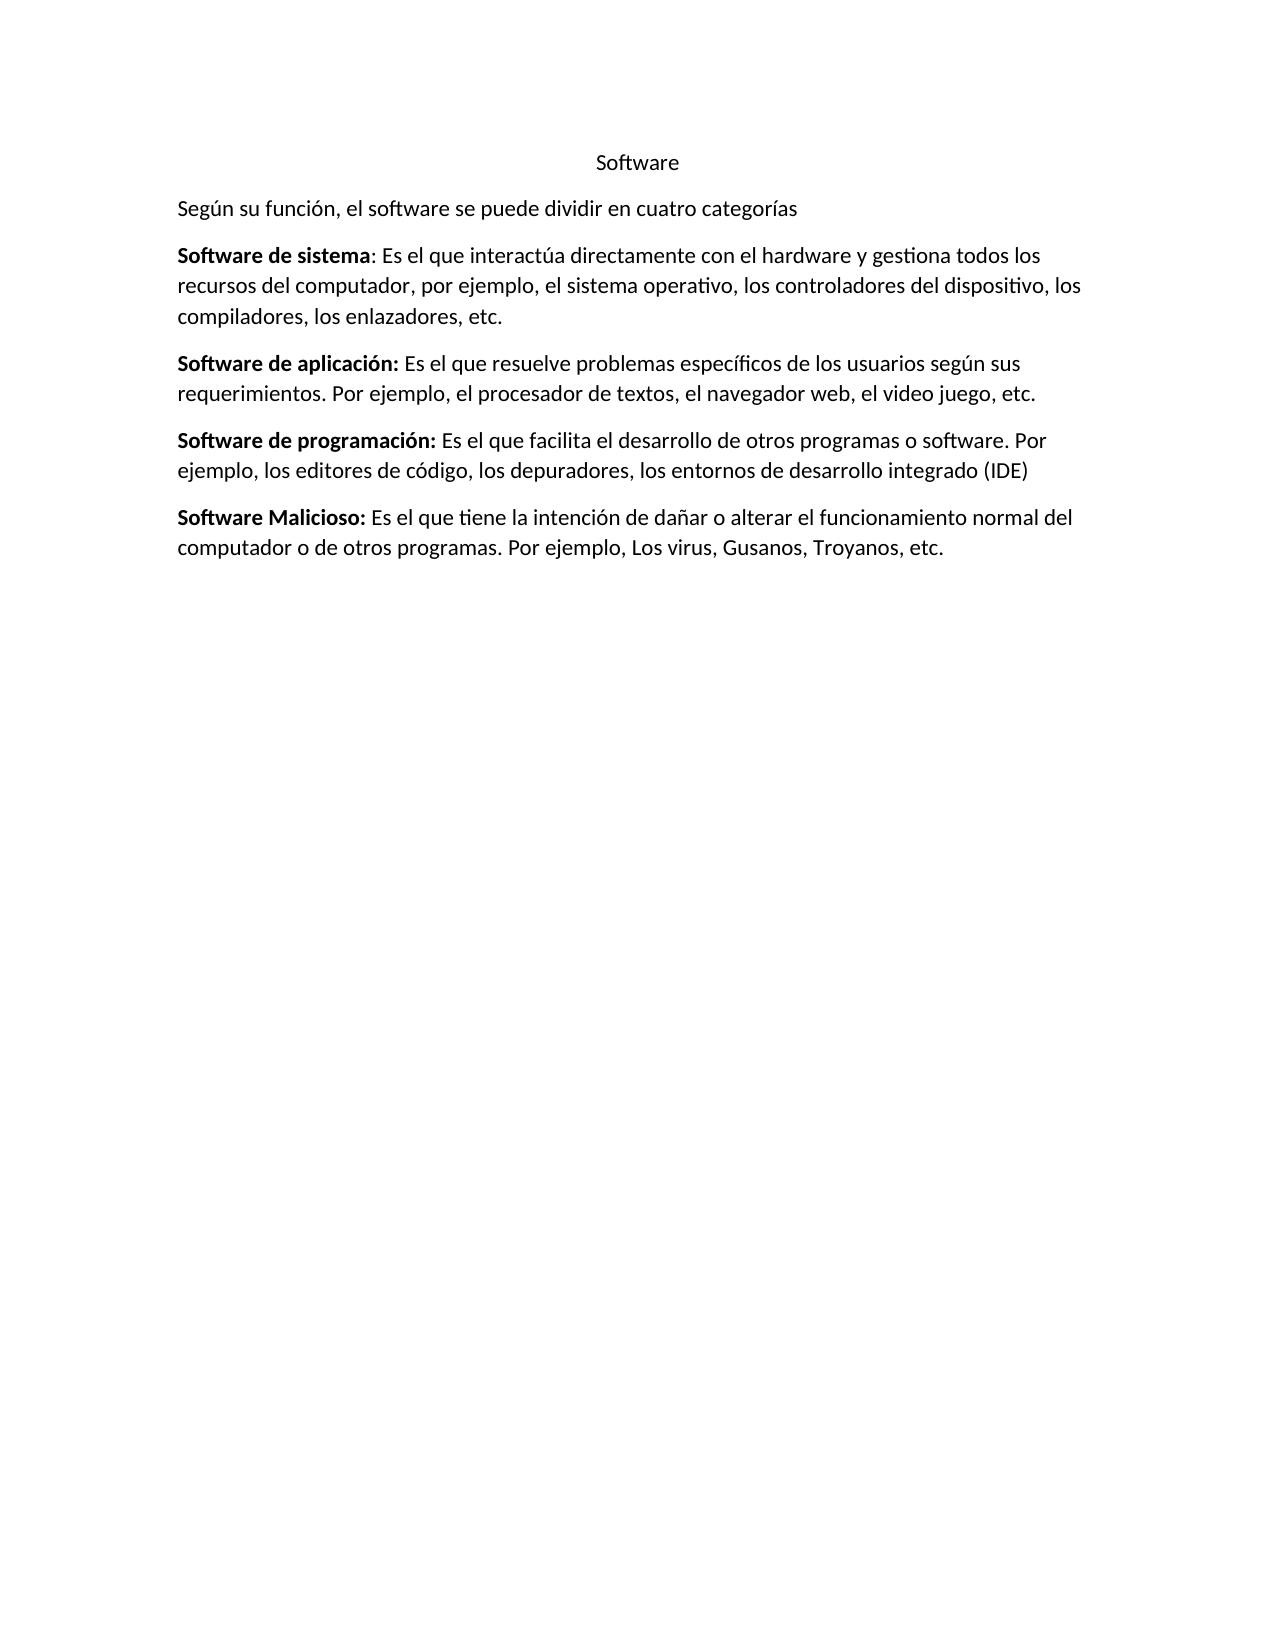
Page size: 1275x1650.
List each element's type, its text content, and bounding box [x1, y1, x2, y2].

text Según su función, el software se puede dividir en cuatro categorías [177, 194, 1098, 222]
text Software [177, 148, 1098, 176]
text Software de programación: Es el que facilita el desarrollo de otros programas o software. Por ejemplo, los editores de código, los depuradores, los entornos de desarrollo integrado (IDE) [177, 426, 1098, 484]
text Software de aplicación: Es el que resuelve problemas específicos de los usuarios según sus requerimientos. Por ejemplo, el procesador de textos, el navegador web, el video juego, etc. [177, 349, 1098, 407]
text Software de sistema: Es el que interactúa directamente con el hardware y gestiona todos los recursos del computador, por ejemplo, el sistema operativo, los controladores del dispositivo, los compiladores, los enlazadores, etc. [177, 241, 1098, 330]
text Software Malicioso: Es el que tiene la intención de dañar o alterar el funcionamiento normal del computador o de otros programas. Por ejemplo, Los virus, Gusanos, Troyanos, etc. [177, 503, 1098, 561]
